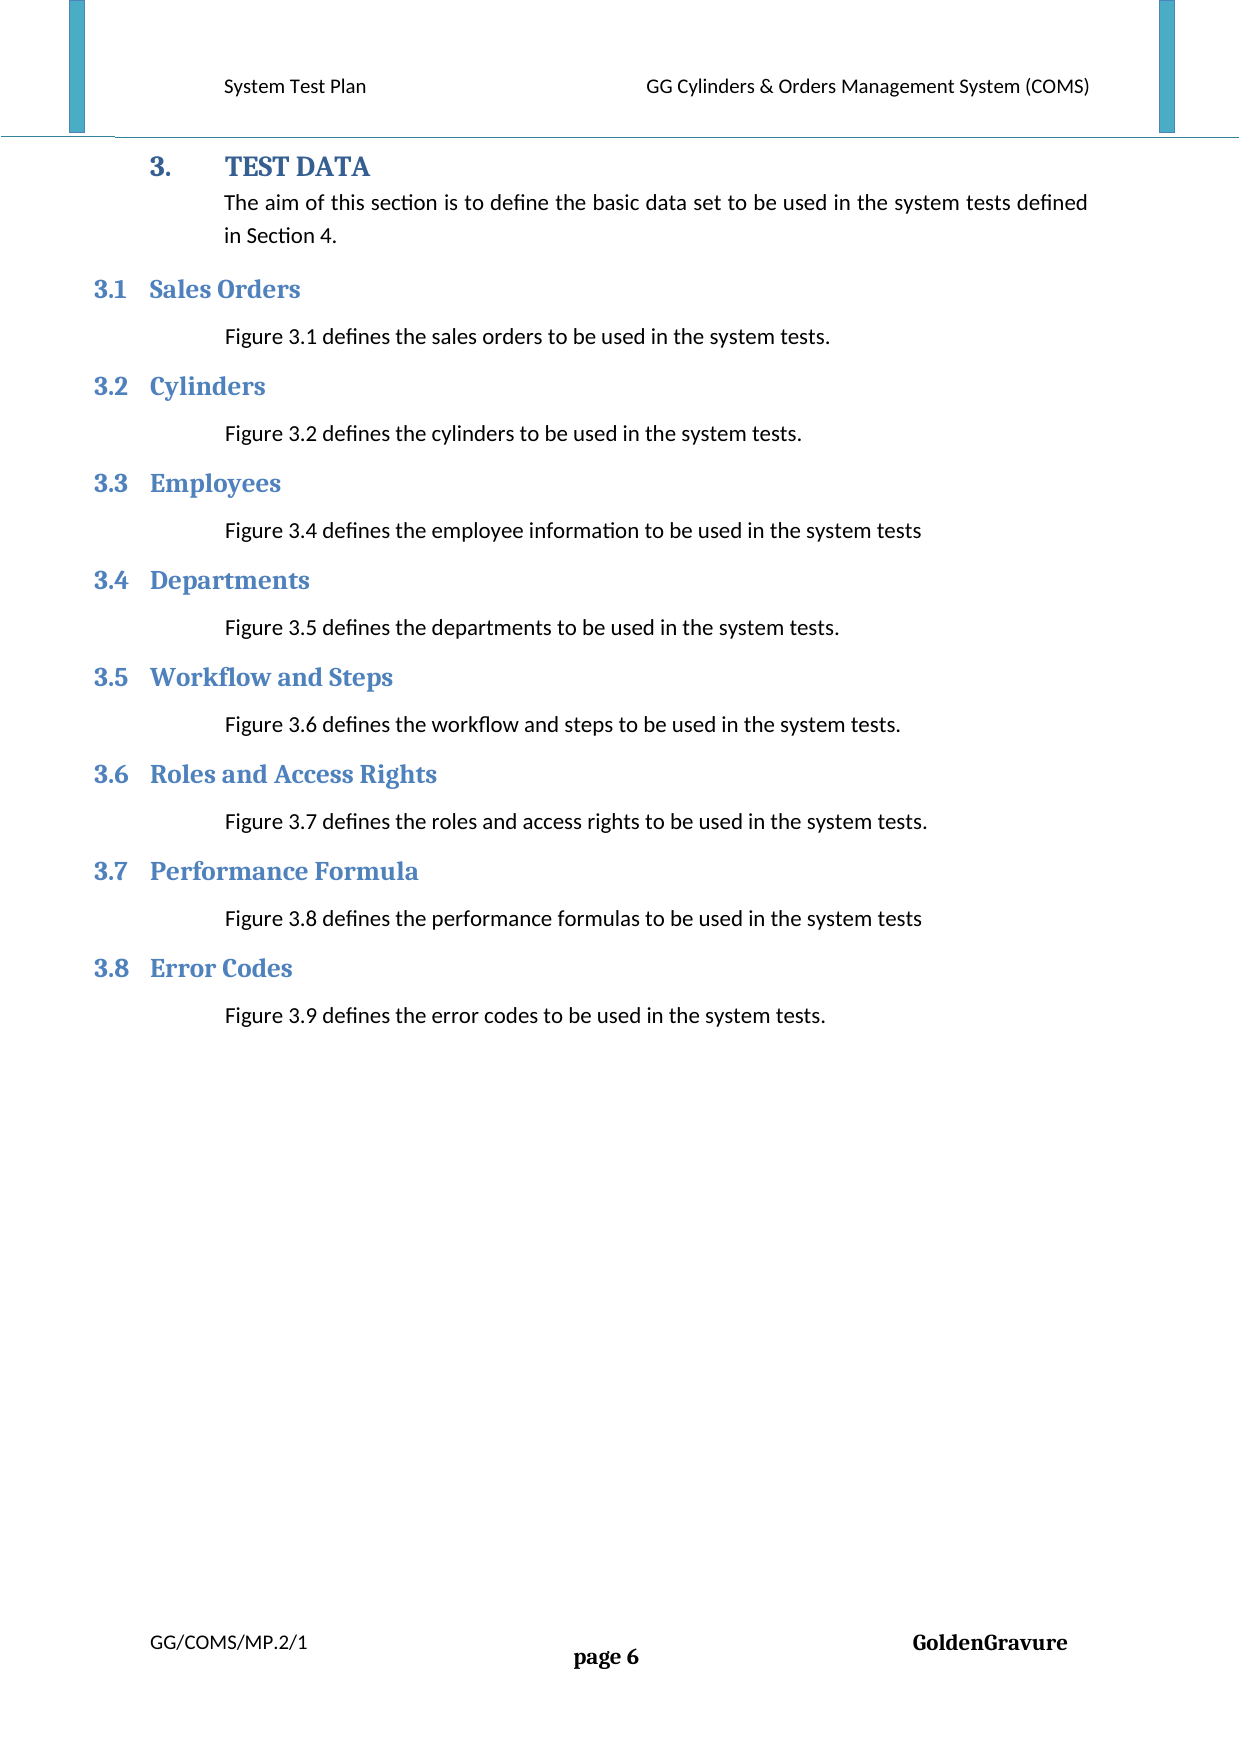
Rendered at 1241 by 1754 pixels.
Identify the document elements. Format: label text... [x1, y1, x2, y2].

text Figure 3.2 defines the cylinders to be used in the system tests. [225, 419, 1090, 447]
text The aim of this section is to define the basic data set to be used in the system tests defined in Section 4. [224, 188, 1090, 249]
subtitle Workflow and Steps [94, 662, 1090, 693]
subtitle Sales Orders [94, 274, 1090, 305]
text Figure 3.1 defines the sales orders to be used in the system tests. [225, 322, 1090, 350]
subtitle 3. TEST DATA [150, 150, 1090, 183]
subtitle Cylinders [94, 371, 1090, 402]
subtitle Error Codes [94, 953, 1090, 984]
text Figure 3.4 defines the employee information to be used in the system tests [225, 516, 1090, 544]
subtitle Performance Formula [94, 856, 1090, 887]
text Figure 3.6 defines the workflow and steps to be used in the system tests. [225, 710, 1090, 738]
subtitle Roles and Access Rights [94, 759, 1090, 790]
text Figure 3.9 defines the error codes to be used in the system tests. [225, 1002, 1090, 1029]
text Figure 3.5 defines the departments to be used in the system tests. [225, 613, 1090, 641]
subtitle Employees [94, 468, 1090, 499]
subtitle Departments [94, 565, 1090, 596]
text Figure 3.8 defines the performance formulas to be used in the system tests [225, 904, 1090, 932]
text Figure 3.7 defines the roles and access rights to be used in the system tests. [225, 807, 1090, 835]
